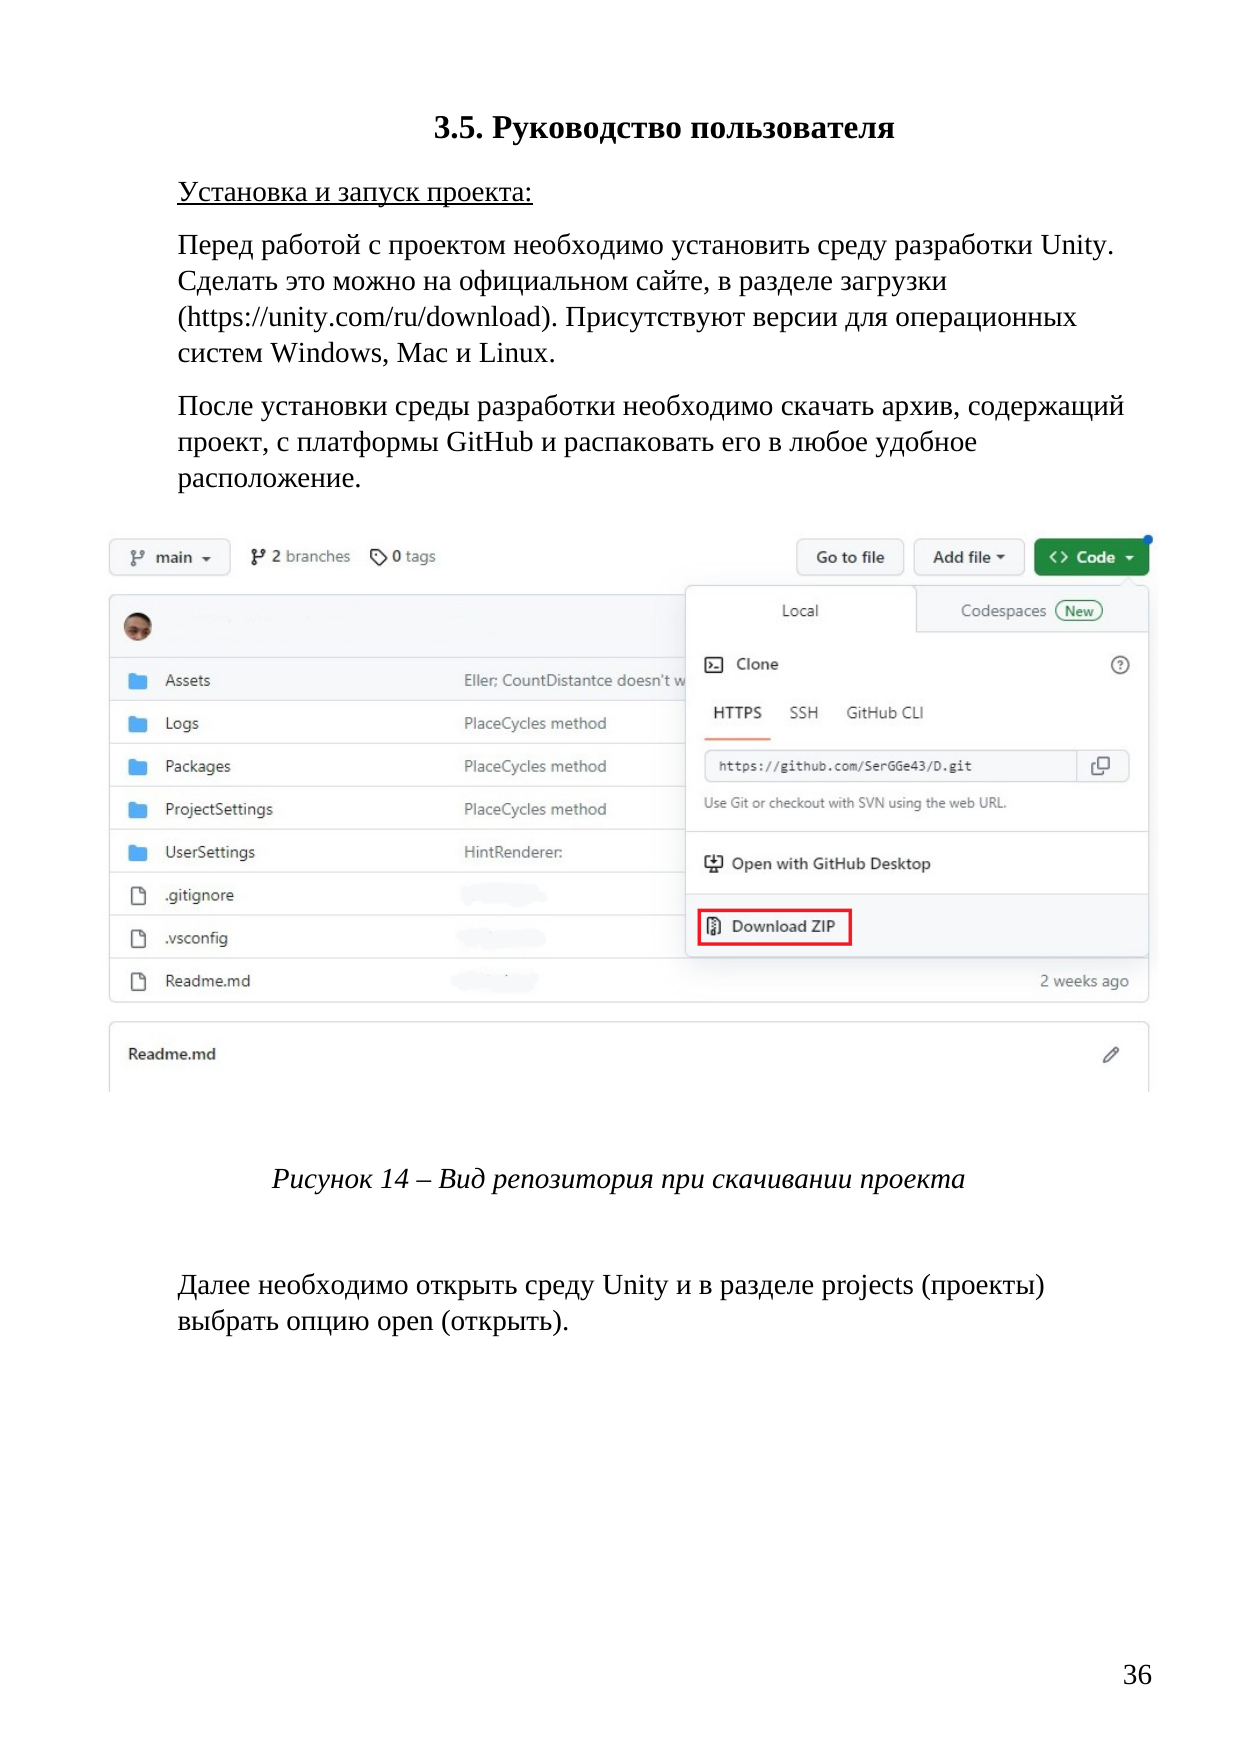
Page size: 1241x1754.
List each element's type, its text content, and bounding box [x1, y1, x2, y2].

text Перед работой с проектом необходимо установить среду разработки Unity. Сделать это можно на официальном сайте, в разделе загрузки (https://unity.com/ru/download). Присутствуют версии для операционных систем Windows, Mac и Linux. [177, 227, 1152, 369]
picture [88, 513, 1161, 1142]
text После установки среды разработки необходимо скачать архив, содержащий проект, с платформы GitHub и распаковать его в любое удобное расположение. [177, 388, 1152, 494]
subtitle 3.5. Руководство пользователя [177, 108, 1152, 146]
text Далее необходимо открыть среду Unity и в разделе projects (проекты) выбрать опцию open (открыть). [177, 1267, 1152, 1336]
text Рисунок 14 – Вид репозитория при скачивании проекта [88, 1161, 1152, 1195]
subtitle Установка и запуск проекта: [177, 174, 1152, 207]
